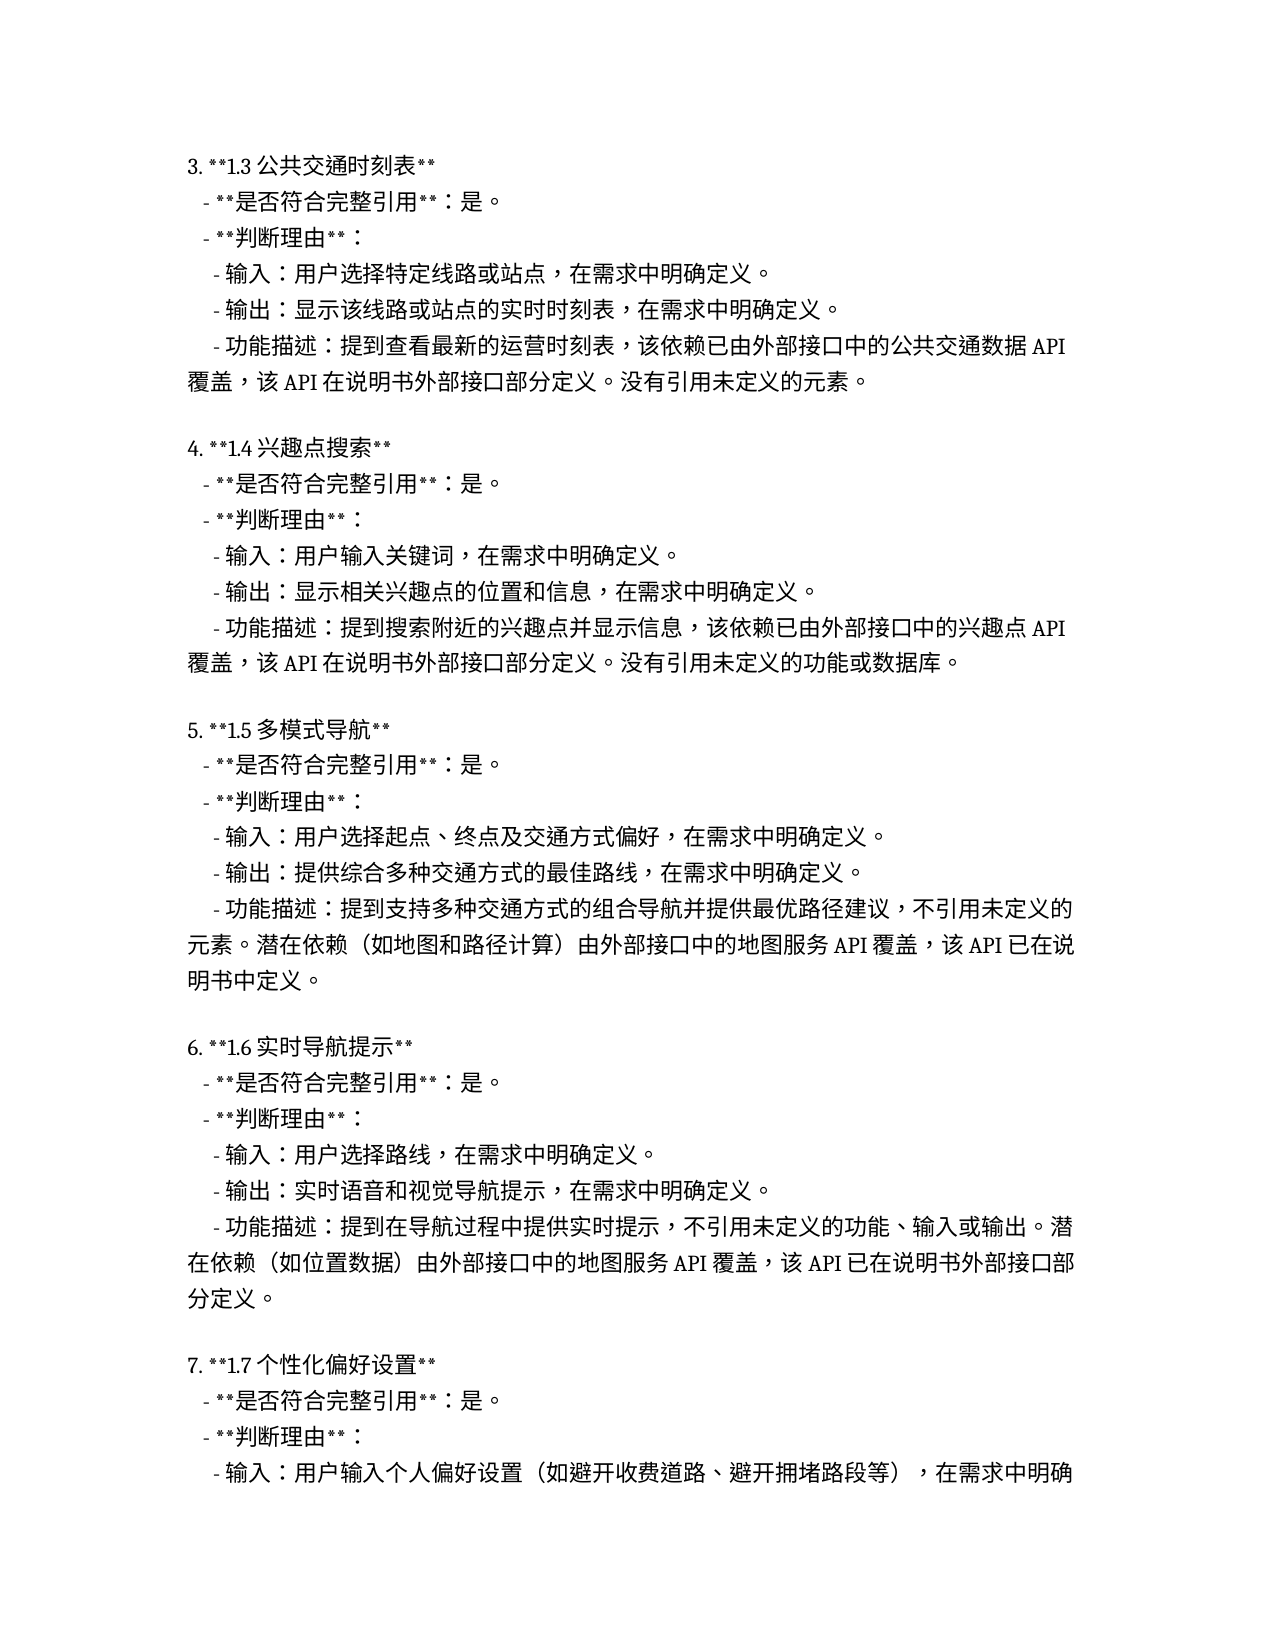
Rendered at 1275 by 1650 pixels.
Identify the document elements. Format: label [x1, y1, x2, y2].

text [187, 150, 1087, 1488]
